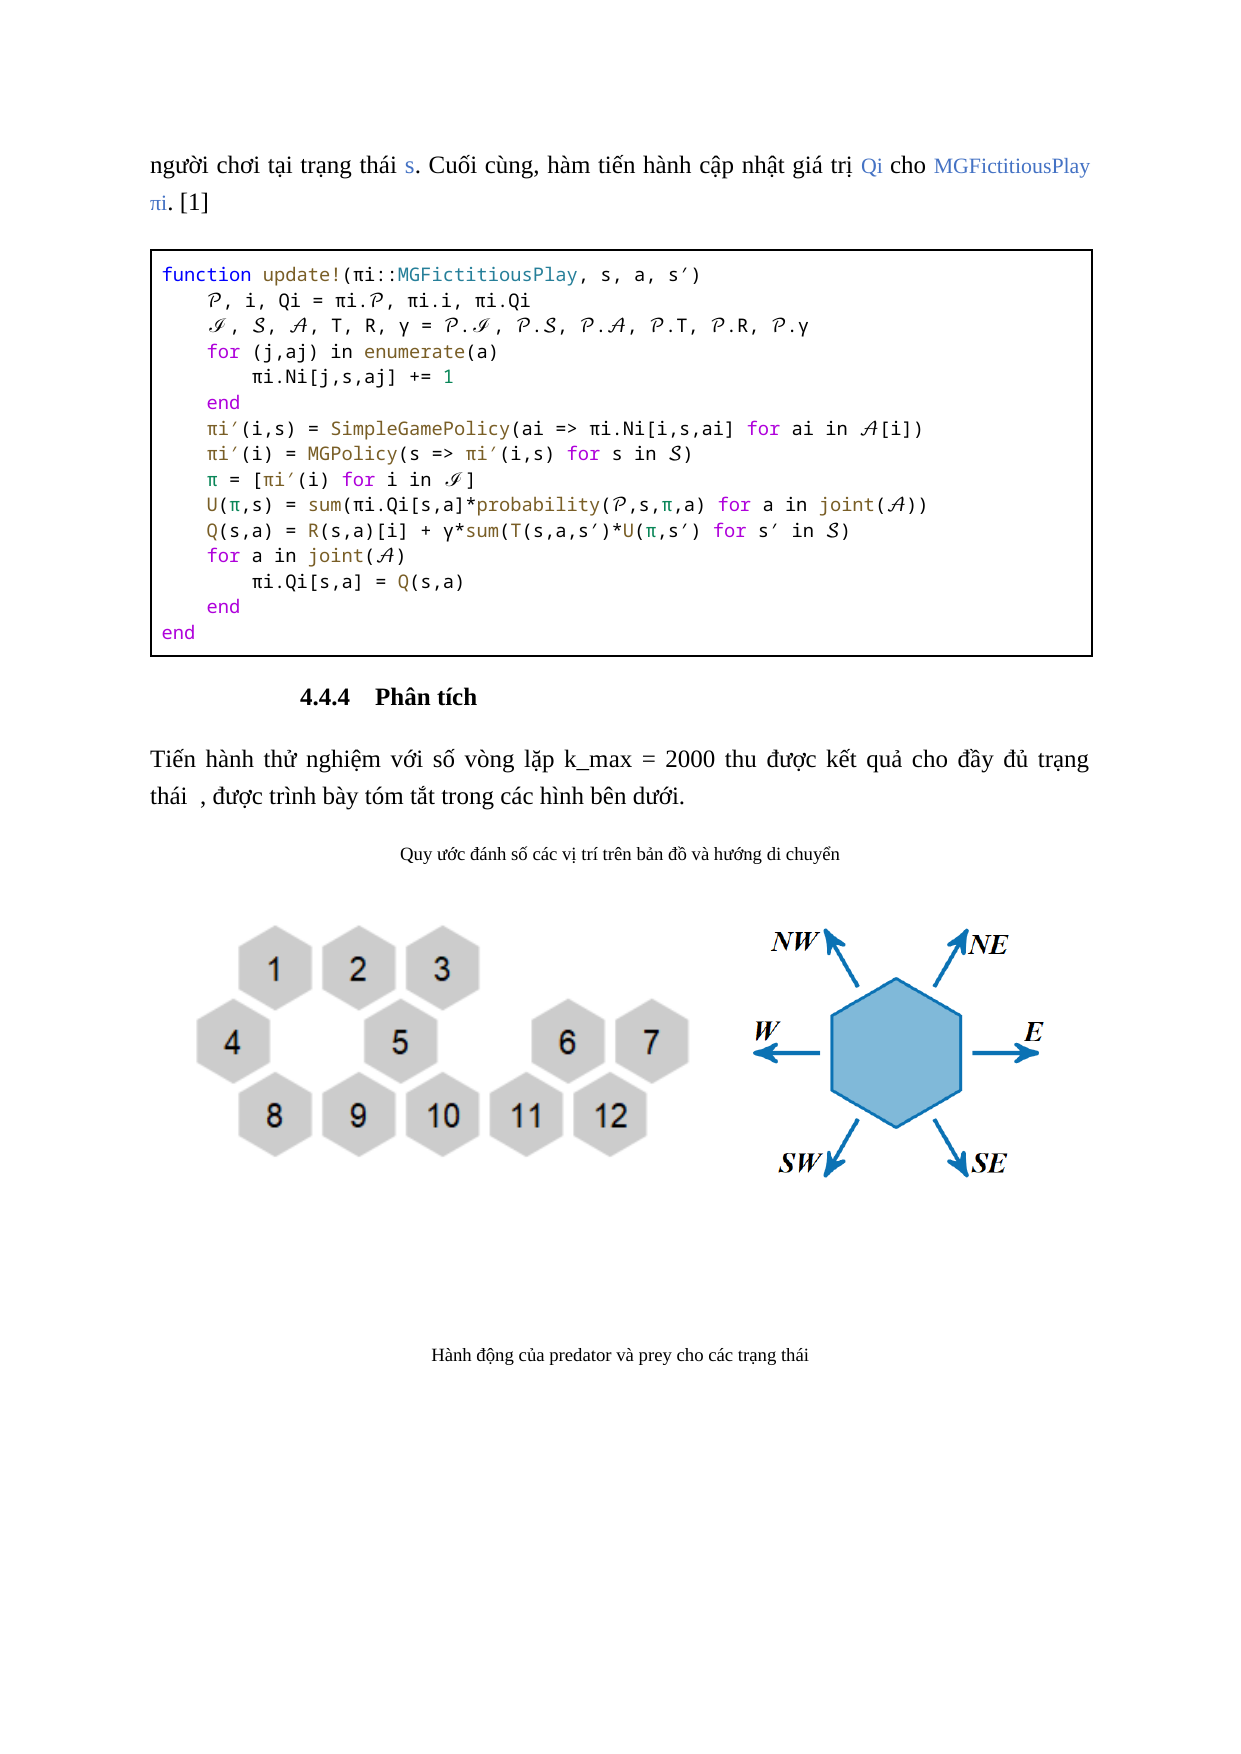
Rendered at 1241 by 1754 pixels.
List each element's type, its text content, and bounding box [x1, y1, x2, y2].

table_header function update!(πi::MGFictitiousPlay, s, a, s′) 𝒫, i, Qi = πi.𝒫, πi.i, πi.Qi ℐ, 𝒮, 𝒜, T, R, γ = 𝒫.ℐ, 𝒫.𝒮, 𝒫.𝒜, 𝒫.T, 𝒫.R, 𝒫.γ for (j,aj) in enumerate(a) πi.Ni[j,s,aj] += 1 end πi′(i,s) = SimpleGamePolicy(ai => πi.Ni[i,s,ai] for ai in 𝒜[i]) πi′(i) = MGPolicy(s => πi′(i,s) for s in 𝒮) π = [πi′(i) for i in ℐ] U(π,s) = sum(πi.Qi[s,a]*probability(𝒫,s,π,a) for a in joint(𝒜)) Q(s,a) = R(s,a)[i] + γ*sum(T(s,a,s′)*U(π,s′) for s′ in 𝒮) for a in joint(𝒜) πi.Qi[s,a] = Q(s,a) end end [152, 251, 1091, 655]
text Tiến hành thử nghiệm với số vòng lặp k_max = 2000 thu được kết quả cho đầy đủ trạng thái , được trình bày tóm tắt trong các hình bên dưới. [150, 744, 1090, 810]
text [150, 150, 1090, 216]
text Hành động của predator và prey cho các trạng thái [150, 1344, 1090, 1366]
picture [150, 896, 1066, 1188]
text Quy ước đánh số các vị trí trên bản đồ và hướng di chuyển [150, 843, 1090, 865]
text 4.4.4 Phân tích [150, 682, 1090, 711]
